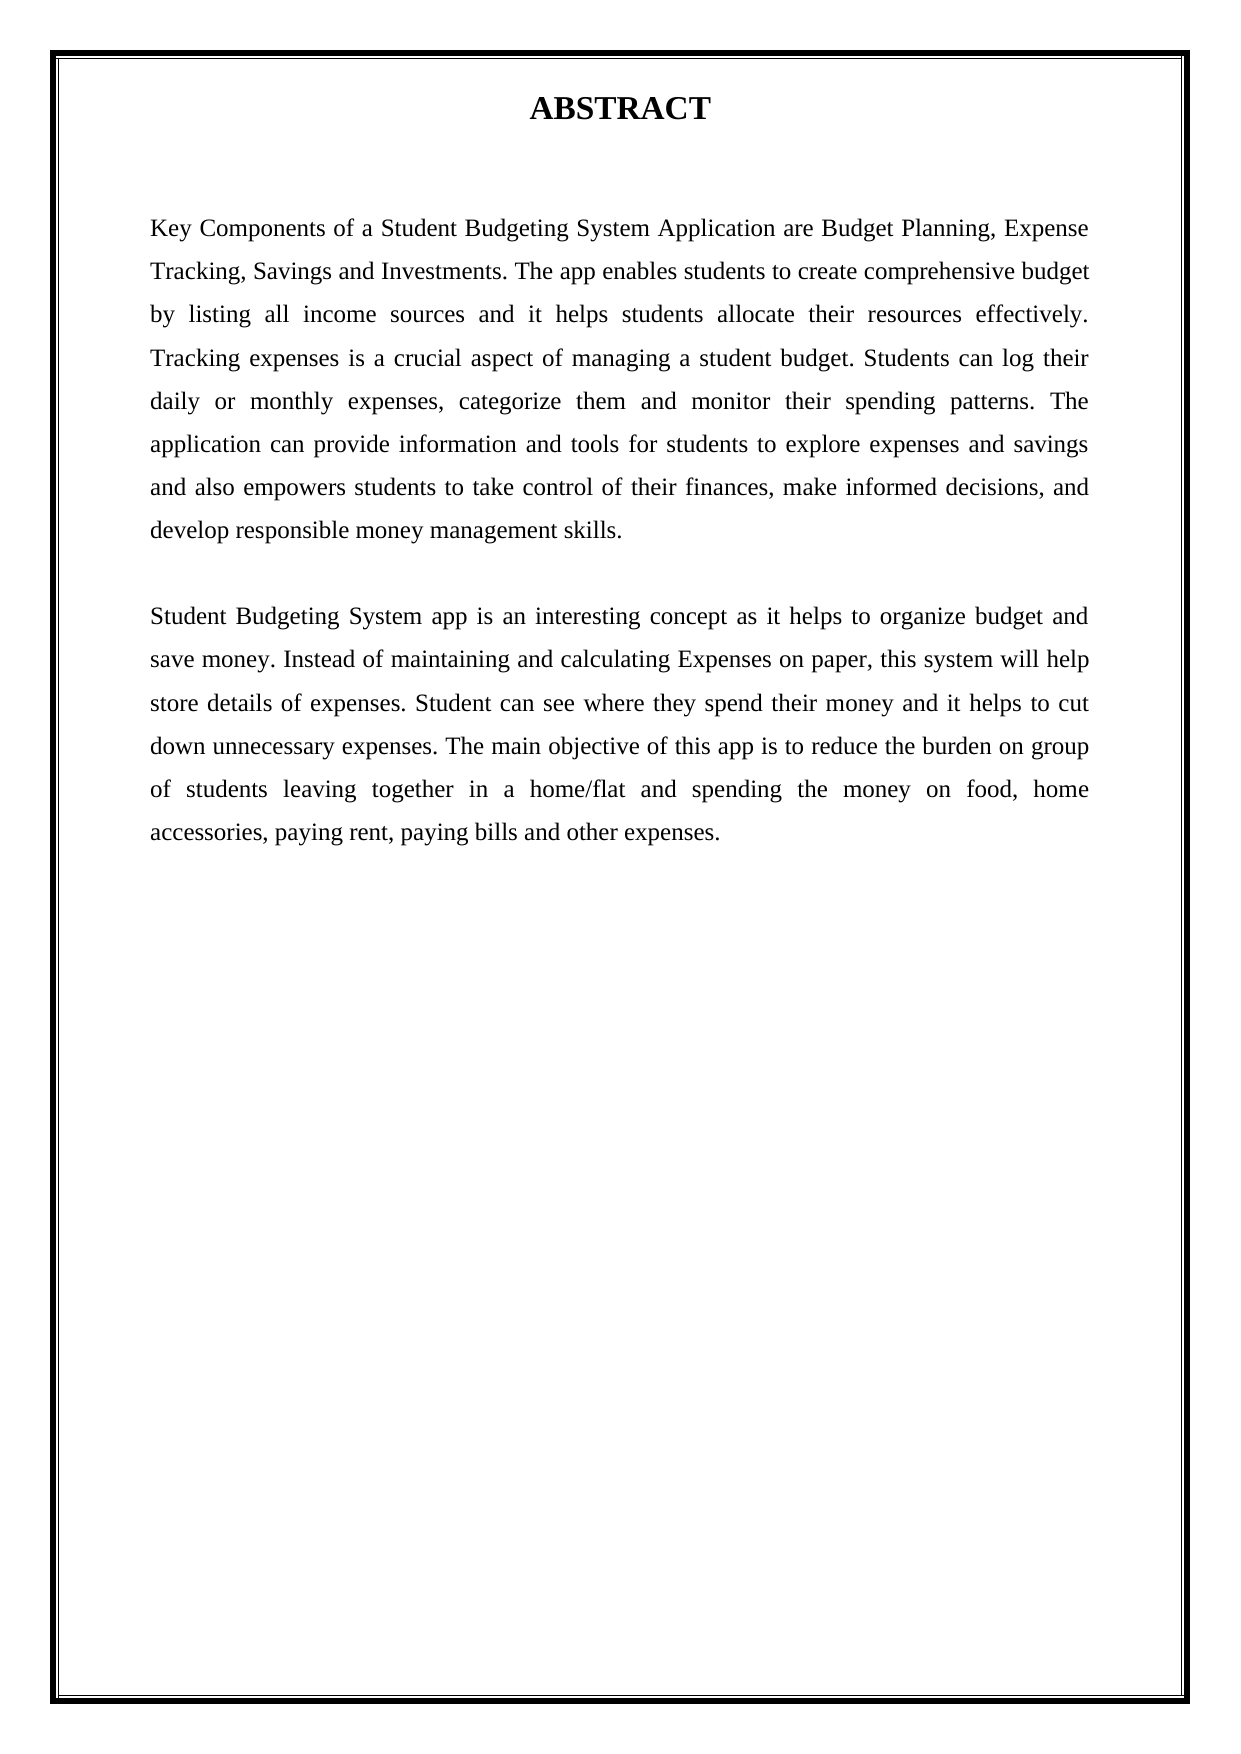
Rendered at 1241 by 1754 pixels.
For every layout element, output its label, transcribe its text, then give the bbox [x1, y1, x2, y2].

text Student Budgeting System app is an interesting concept as it helps to organize budget and save money. Instead of maintaining and calculating Expenses on paper, this system will help store details of expenses. Student can see where they spend their money and it helps to cut down unnecessary expenses. The main objective of this app is to reduce the burden on group of students leaving together in a home/flat and spending the money on food, home accessories, paying rent, paying bills and other expenses. [150, 601, 1090, 846]
text ABSTRACT [150, 89, 1090, 127]
text Key Components of a Student Budgeting System Application are Budget Planning, Expense Tracking, Savings and Investments. The app enables students to create comprehensive budget by listing all income sources and it helps students allocate their resources effectively. Tracking expenses is a crucial aspect of managing a student budget. Students can log their daily or monthly expenses, categorize them and monitor their spending patterns. The application can provide information and tools for students to explore expenses and savings and also empowers students to take control of their finances, make informed decisions, and develop responsible money management skills. [150, 213, 1090, 544]
